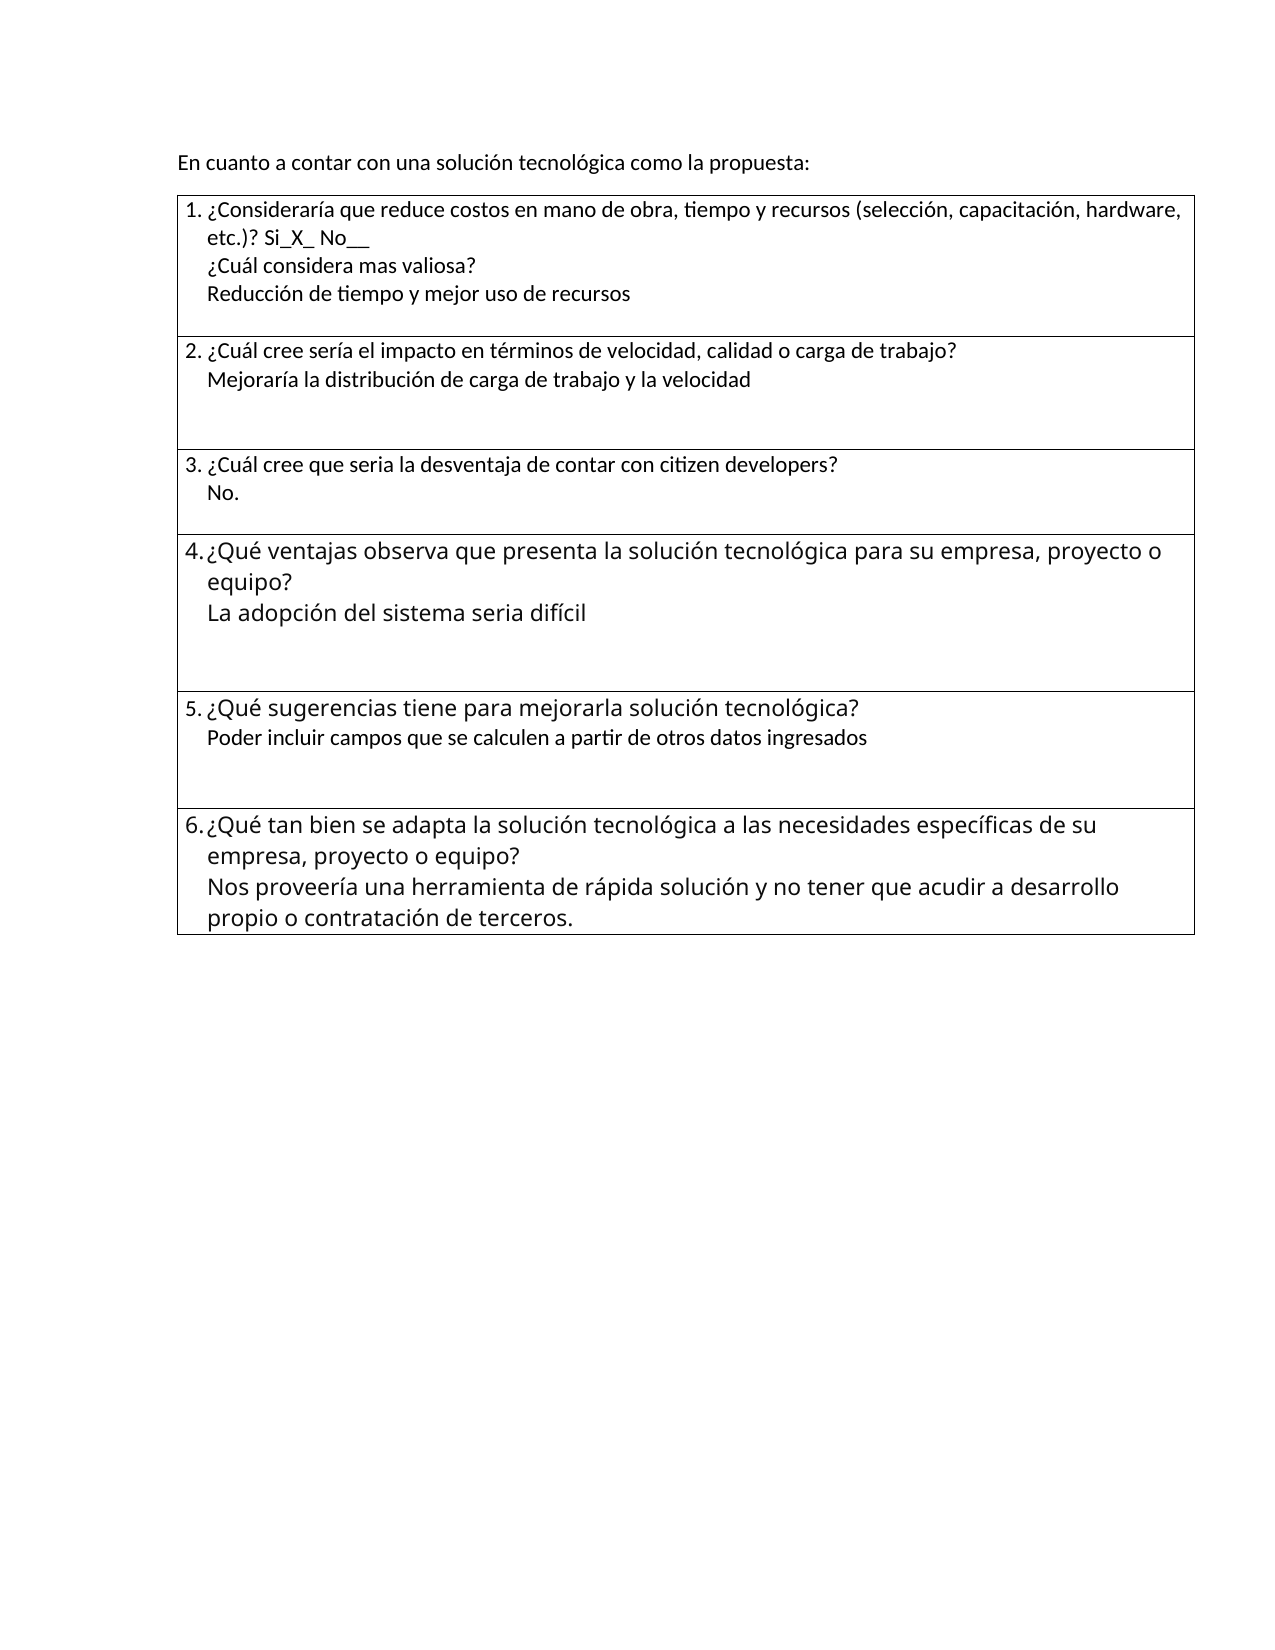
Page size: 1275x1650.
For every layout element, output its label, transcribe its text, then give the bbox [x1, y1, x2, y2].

table_cell ¿Qué ventajas observa que presenta la solución tecnológica para su empresa, proyecto o equipo? La adopción del sistema seria difícil [178, 535, 1194, 691]
table_cell ¿Qué tan bien se adapta la solución tecnológica a las necesidades específicas de su empresa, proyecto o equipo? Nos proveería una herramienta de rápida solución y no tener que acudir a desarrollo propio o contratación de terceros. [519, 809, 1194, 933]
table_cell ¿Cuál cree que seria la desventaja de contar con citizen developers? No. [178, 450, 1194, 534]
table_cell ¿Qué sugerencias tiene para mejorarla solución tecnológica? Poder incluir campos que se calculen a partir de otros datos ingresados [178, 692, 1194, 807]
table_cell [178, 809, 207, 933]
text En cuanto a contar con una solución tecnológica como la propuesta: [177, 148, 1098, 176]
table_header ¿Consideraría que reduce costos en mano de obra, tiempo y recursos (selección, capacitación, hardware, etc.)? Si_X_ No__ ¿Cuál considera mas valiosa? Reducción de tiempo y mejor uso de recursos [178, 196, 1194, 336]
table_cell ¿Cuál cree sería el impacto en términos de velocidad, calidad o carga de trabajo? Mejoraría la distribución de carga de trabajo y la velocidad [178, 337, 1194, 449]
